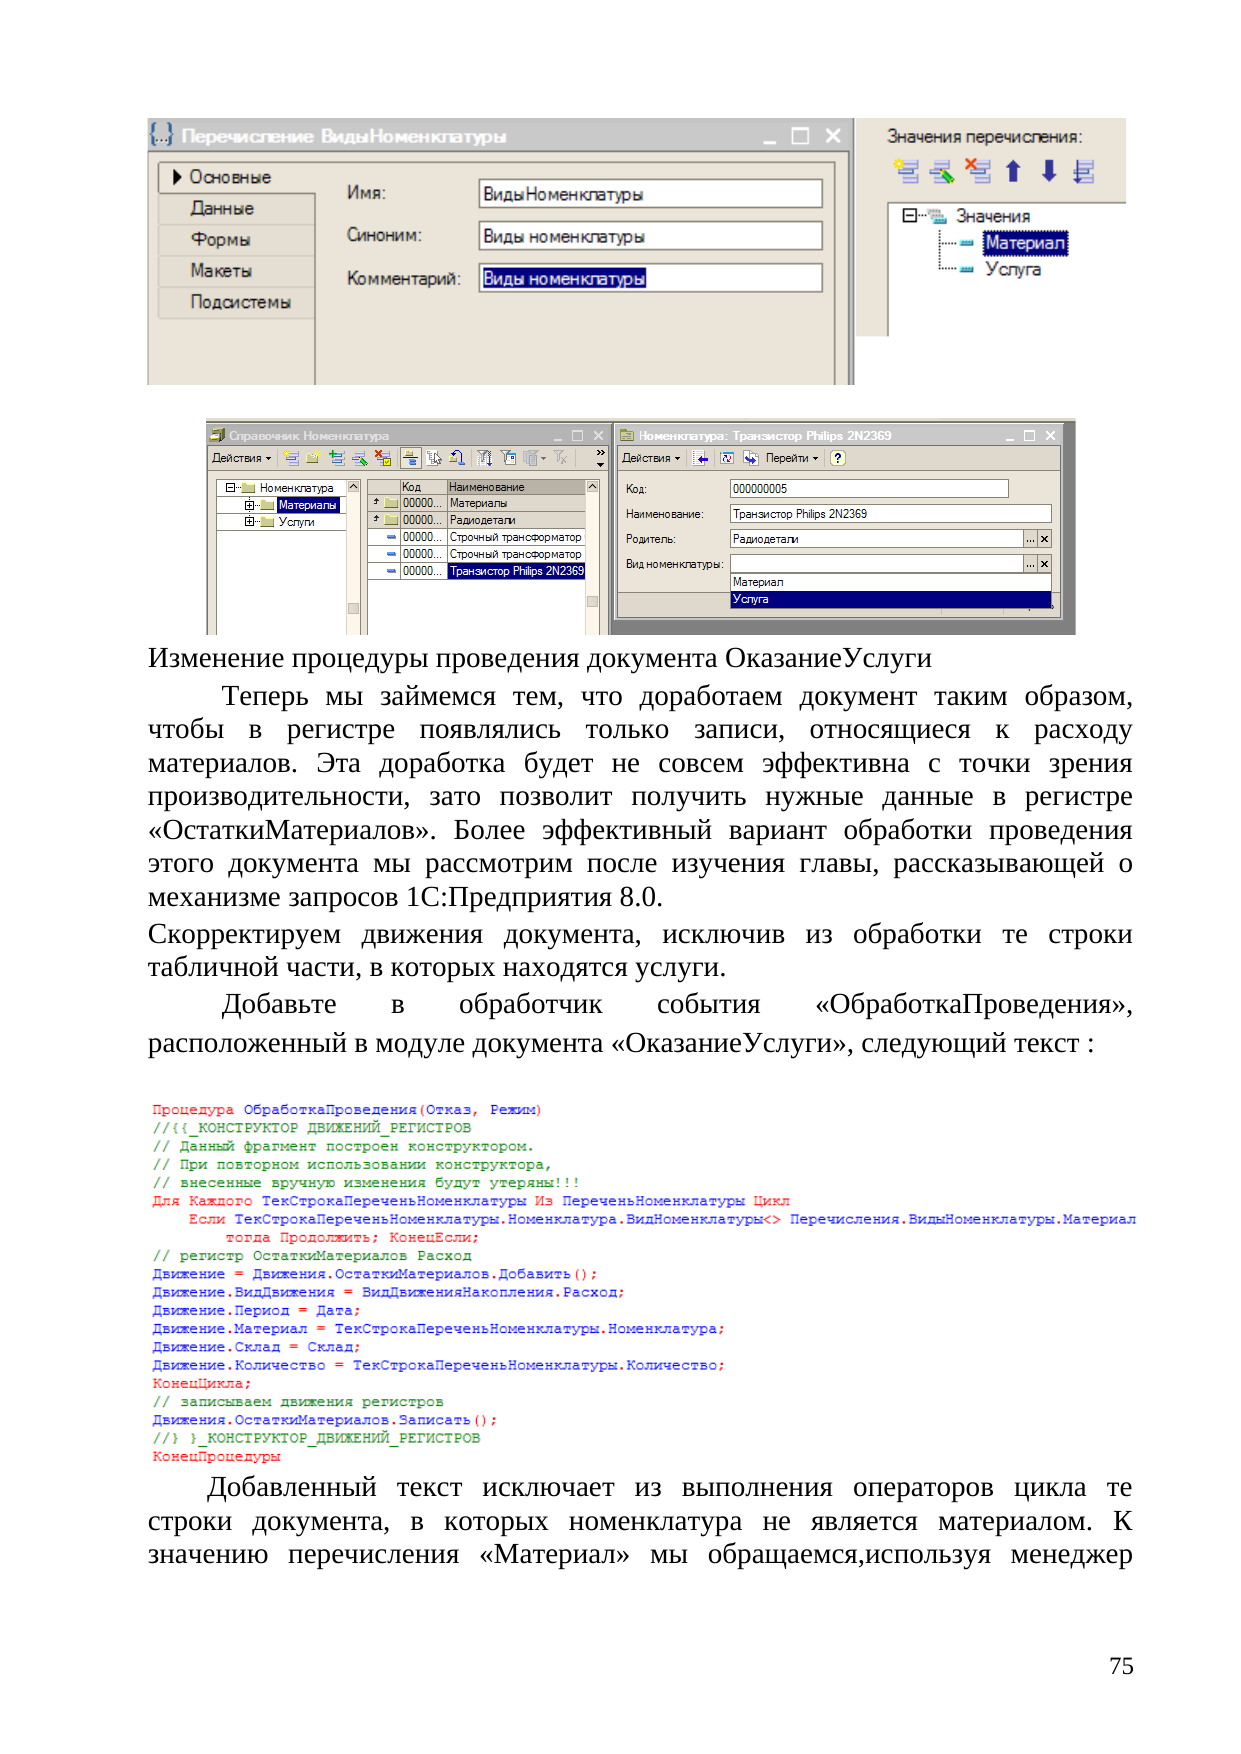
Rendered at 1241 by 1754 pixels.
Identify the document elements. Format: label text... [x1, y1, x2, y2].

picture [147, 1097, 1167, 1470]
picture [206, 418, 1076, 635]
list Добавьте в обработчик события «ОбработкаПроведения», расположенный в модуле документа «ОказаниеУслуги», следующий текст : [148, 987, 1134, 1059]
text Изменение процедуры проведения документа ОказаниеУслуги [148, 641, 998, 674]
text Теперь мы займемся тем, что доработаем документ таким образом, чтобы в регистре появлялись только записи, относящиеся к расходу материалов. Эта доработка будет не совсем эффективна с точки зрения производительности, зато позволит получить нужные данные в регистре «ОстаткиМатериалов». Более эффективный вариант обработки проведения этого документа мы рассмотрим после изучения главы, рассказывающей о механизме запросов 1С:Предприятия 8.0. [148, 678, 1134, 912]
picture [147, 118, 1127, 385]
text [148, 1470, 1134, 1570]
text Скорректируем движения документа, исключив из обработки те строки табличной части, в которых находятся услуги. [148, 916, 1134, 983]
